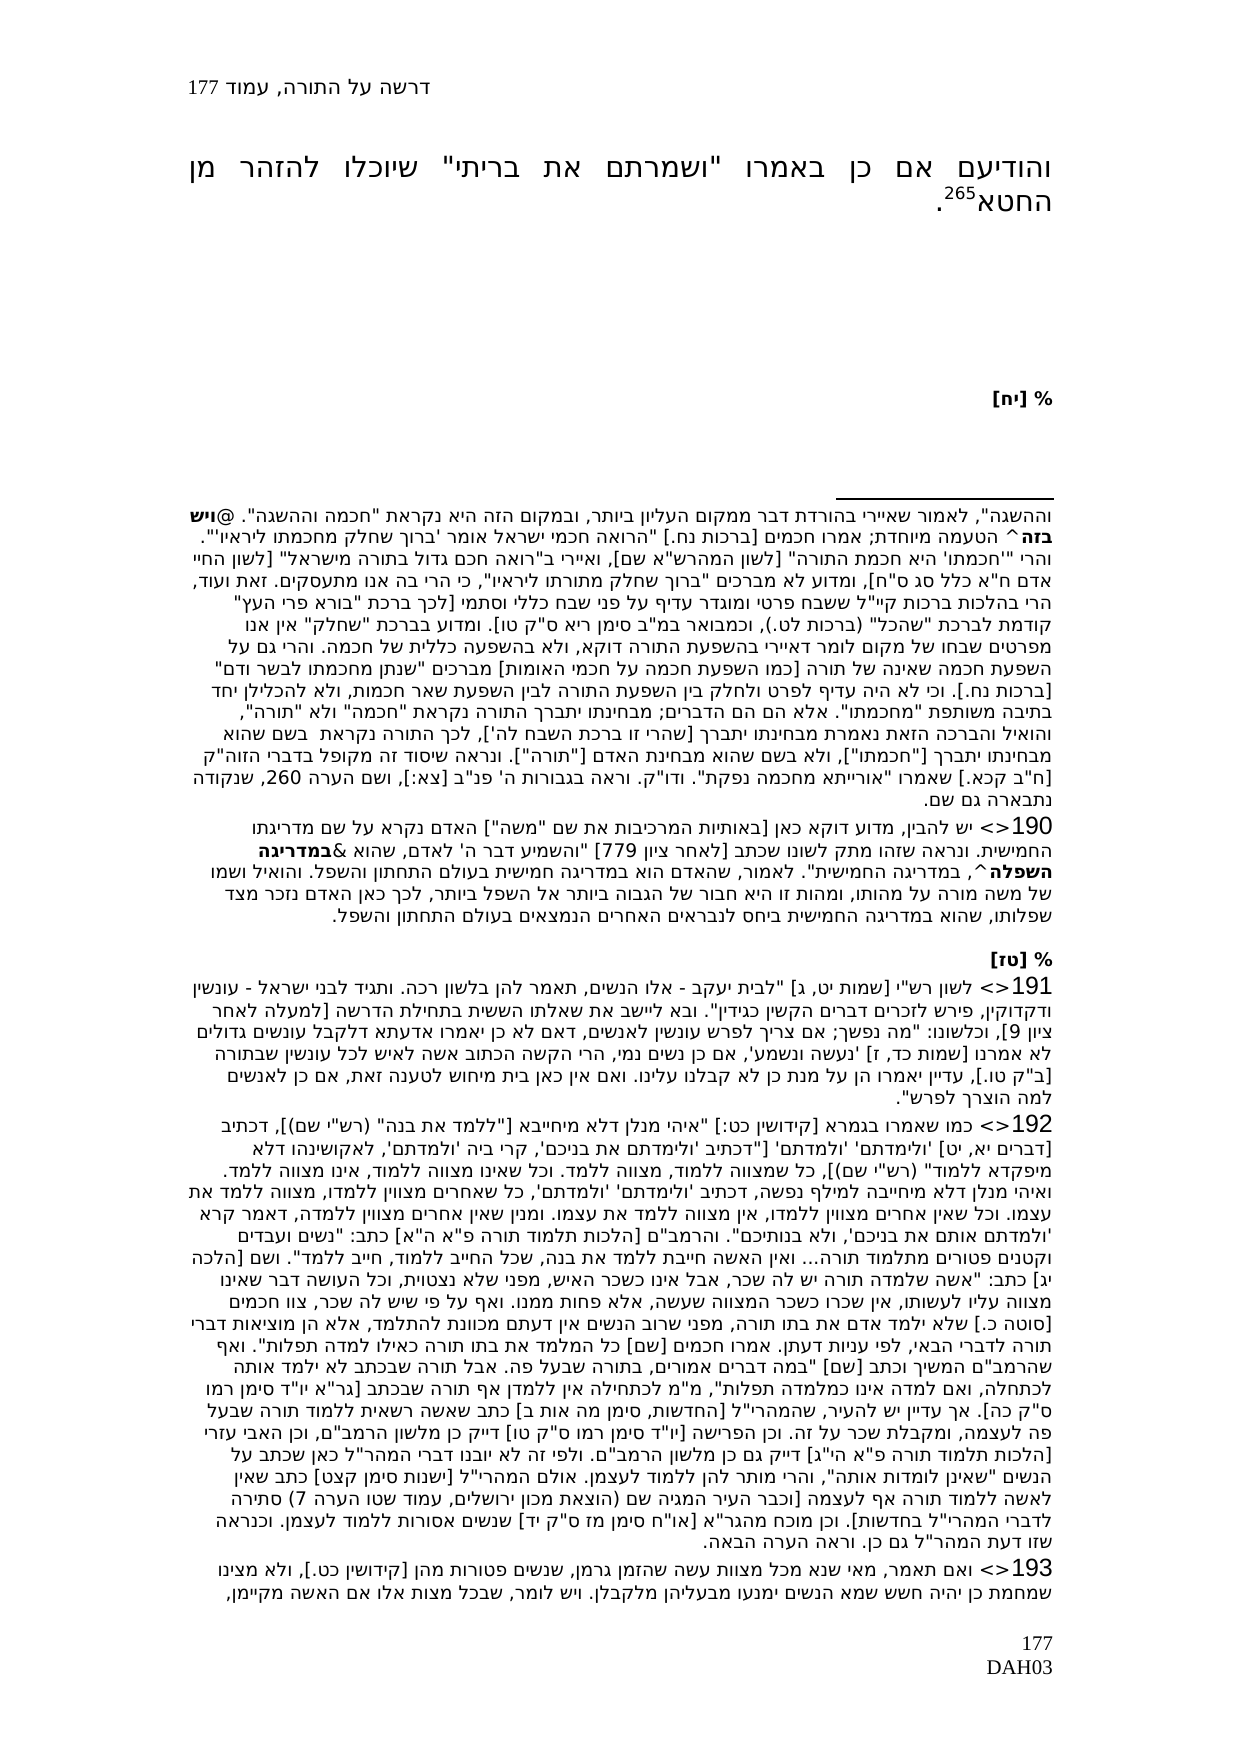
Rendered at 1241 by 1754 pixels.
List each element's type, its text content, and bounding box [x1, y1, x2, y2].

text % [יח] [187, 388, 1053, 409]
text #ורבי עקיבא סבר= אדרבה, צריכים לשמור ברית מילה ביותר, כי הגוף קרוב לחטא ביותר, מפני שהולך אחר יצרו. וכן ברית עבודה זרה, שלא יתור מחשבתו לעבודה זרה ומינות, שדברים אלו קלים וקרובים ביותר לחטוא בהנה, כי המחשבה היא דבר קל ביותר. ואם ישמרו ברית המילה, שיחבר הגוף אליו יתברך, וברית עבודה זרה, שלא יתורו מחשבתן אחריהם, שיחבר שִׂכְלם אליו, אזי לא יחטאו עוד. והודיעם אם כן באמרו "ושמרתם את בריתי" שיוכלו להזהר מן החטא. [187, 150, 1053, 218]
